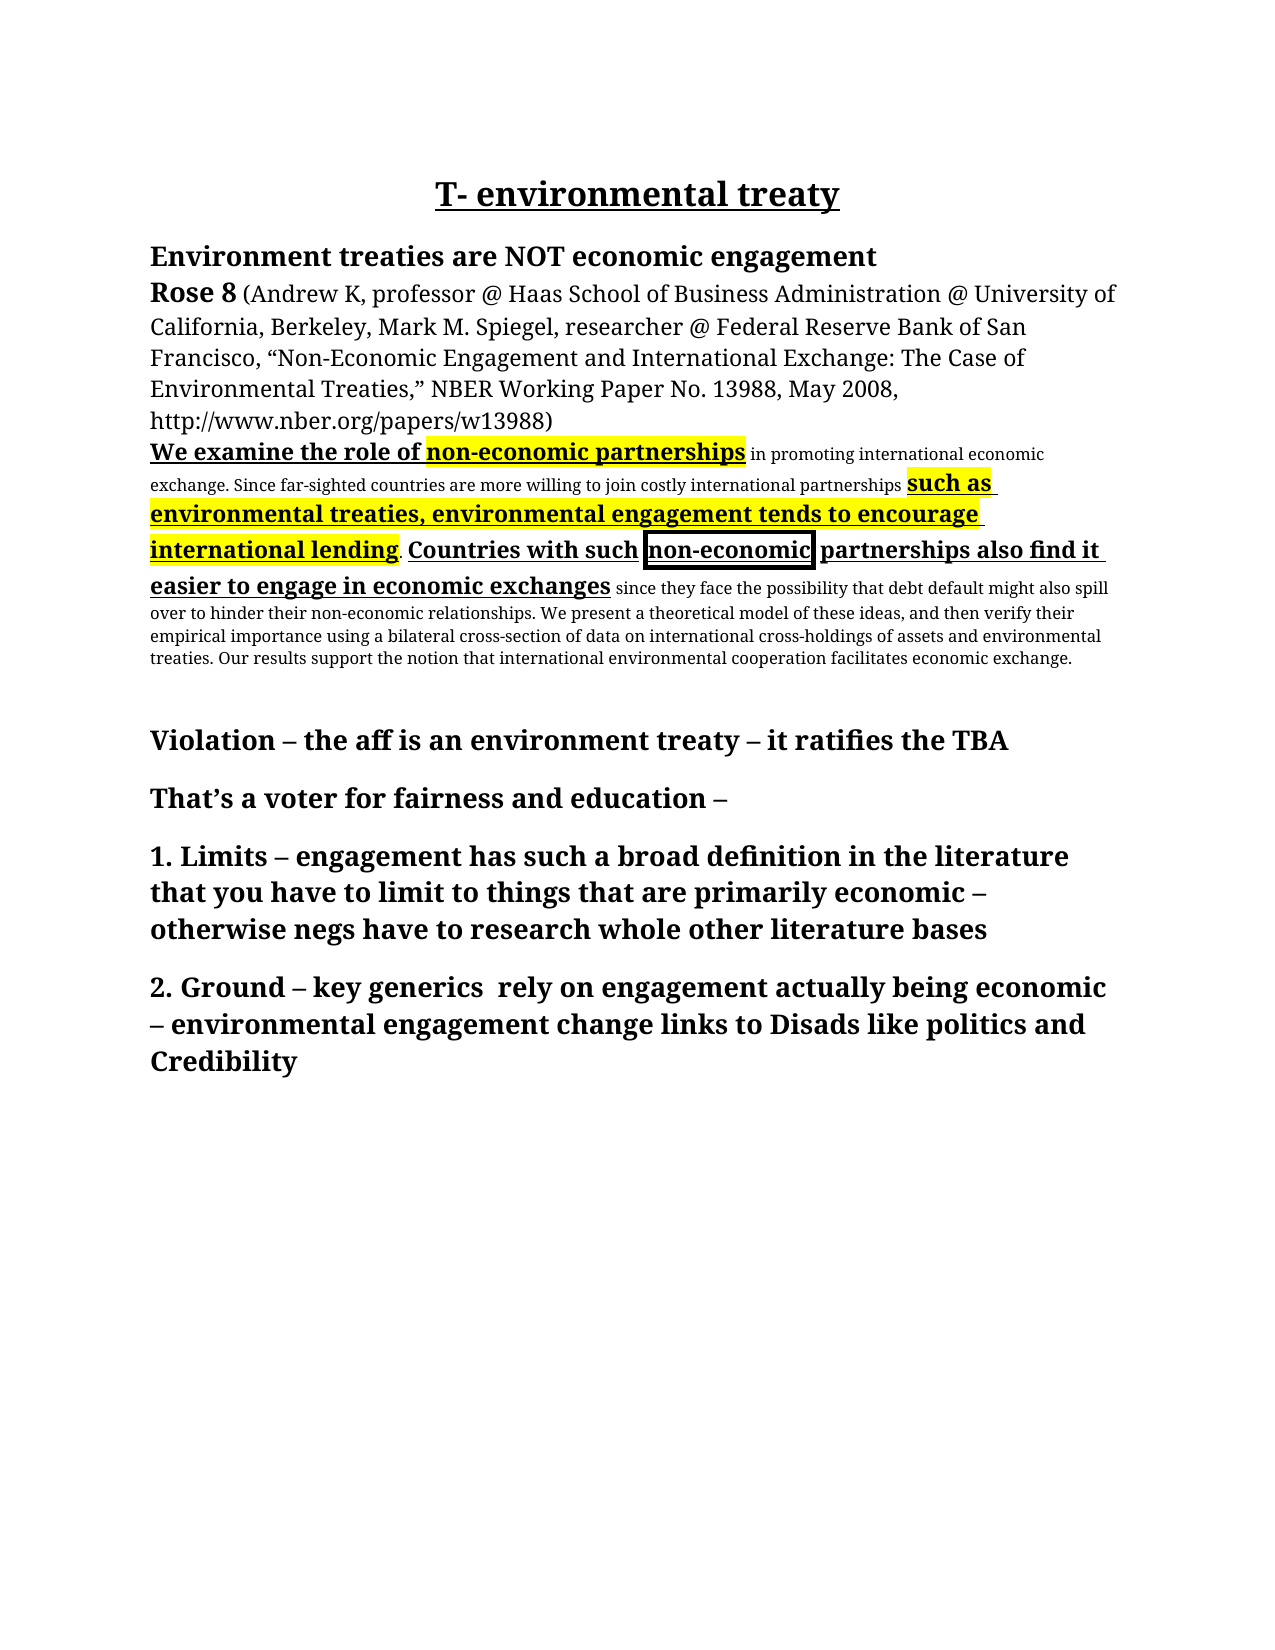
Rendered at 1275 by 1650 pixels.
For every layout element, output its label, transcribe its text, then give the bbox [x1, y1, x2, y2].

subtitle Violation – the aff is an environment treaty – it ratifies the TBA [150, 722, 1125, 758]
subtitle 1. Limits – engagement has such a broad definition in the literature that you have to limit to things that are primarily economic – otherwise negs have to research whole other literature bases [150, 837, 1125, 948]
subtitle That’s a voter for fairness and education – [150, 779, 1125, 816]
text Rose 8 (Andrew K, professor @ Haas School of Business Administration @ University of California, Berkeley, Mark M. Spiegel, researcher @ Federal Reserve Bank of San Francisco, “Non-Economic Engagement and International Exchange: The Case of Environmental Treaties,” NBER Working Paper No. 13988, May 2008, http://www.nber.org/papers/w13988) [150, 274, 1125, 436]
text We examine the role of non-economic partnerships in promoting international economic exchange. Since far-sighted countries are more willing to join costly international partnerships such as environmental treaties, environmental engagement tends to encourage international lending. Countries with such non-economic partnerships also find it easier to engage in economic exchanges since they face the possibility that debt default might also spill over to hinder their non-economic relationships. We present a theoretical model of these ideas, and then verify their empirical importance using a bilateral cross-section of data on international cross-holdings of assets and environmental treaties. Our results support the notion that international environmental cooperation facilitates economic exchange. [150, 436, 1125, 669]
subtitle Environment treaties are NOT economic engagement [150, 237, 1125, 274]
subtitle T- environmental treaty [150, 171, 1125, 216]
subtitle 2. Ground – key generics rely on engagement actually being economic – environmental engagement change links to Disads like politics and Credibility [150, 968, 1125, 1079]
